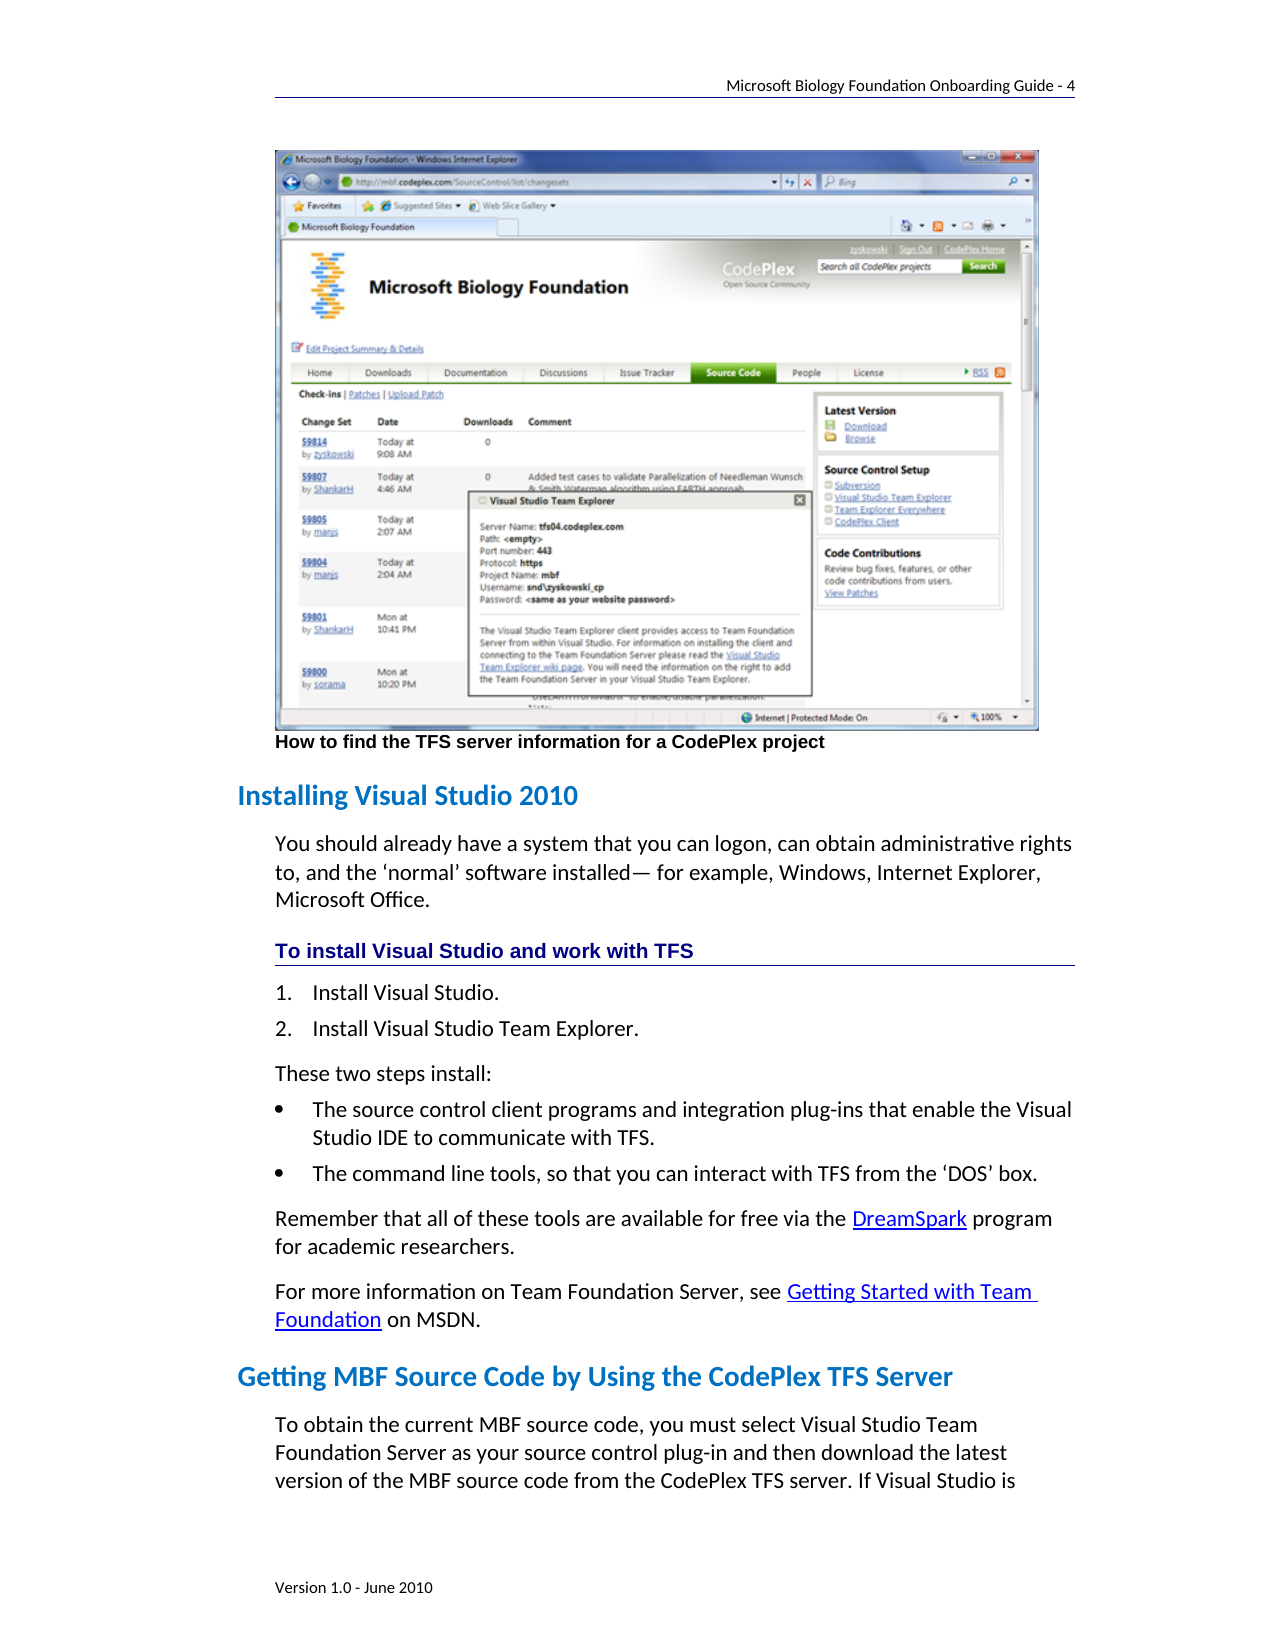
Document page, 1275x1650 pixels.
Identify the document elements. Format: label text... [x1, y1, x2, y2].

list The command line tools, so that you can interact with TFS from the ‘DOS’ box. [275, 1159, 1075, 1187]
text These two steps install: [275, 1059, 1075, 1087]
text You should already have a system that you can logon, can obtain administrative rights to, and the ‘normal’ software installed— for example, Windows, Internet Explorer, Microsoft Office. [275, 829, 1075, 914]
list The source control client programs and integration plug-ins that enable the Visual Studio IDE to communicate with TFS. [275, 1095, 1075, 1151]
text Remember that all of these tools are available for free via the DreamSpark program for academic researchers. [275, 1204, 1075, 1260]
subtitle Getting MBF Source Code by Using the CodePlex TFS Server [237, 1358, 1075, 1393]
picture [275, 150, 1039, 731]
list 1. Install Visual Studio. [275, 978, 1075, 1006]
text To install Visual Studio and work with TFS [275, 939, 1075, 965]
subtitle Installing Visual Studio 2010 [237, 777, 1075, 813]
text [275, 1410, 1075, 1494]
list 2. Install Visual Studio Team Explorer. [275, 1014, 1075, 1042]
text For more information on Team Foundation Server, see Getting Started with Team Foundation on MSDN. [275, 1277, 1075, 1333]
